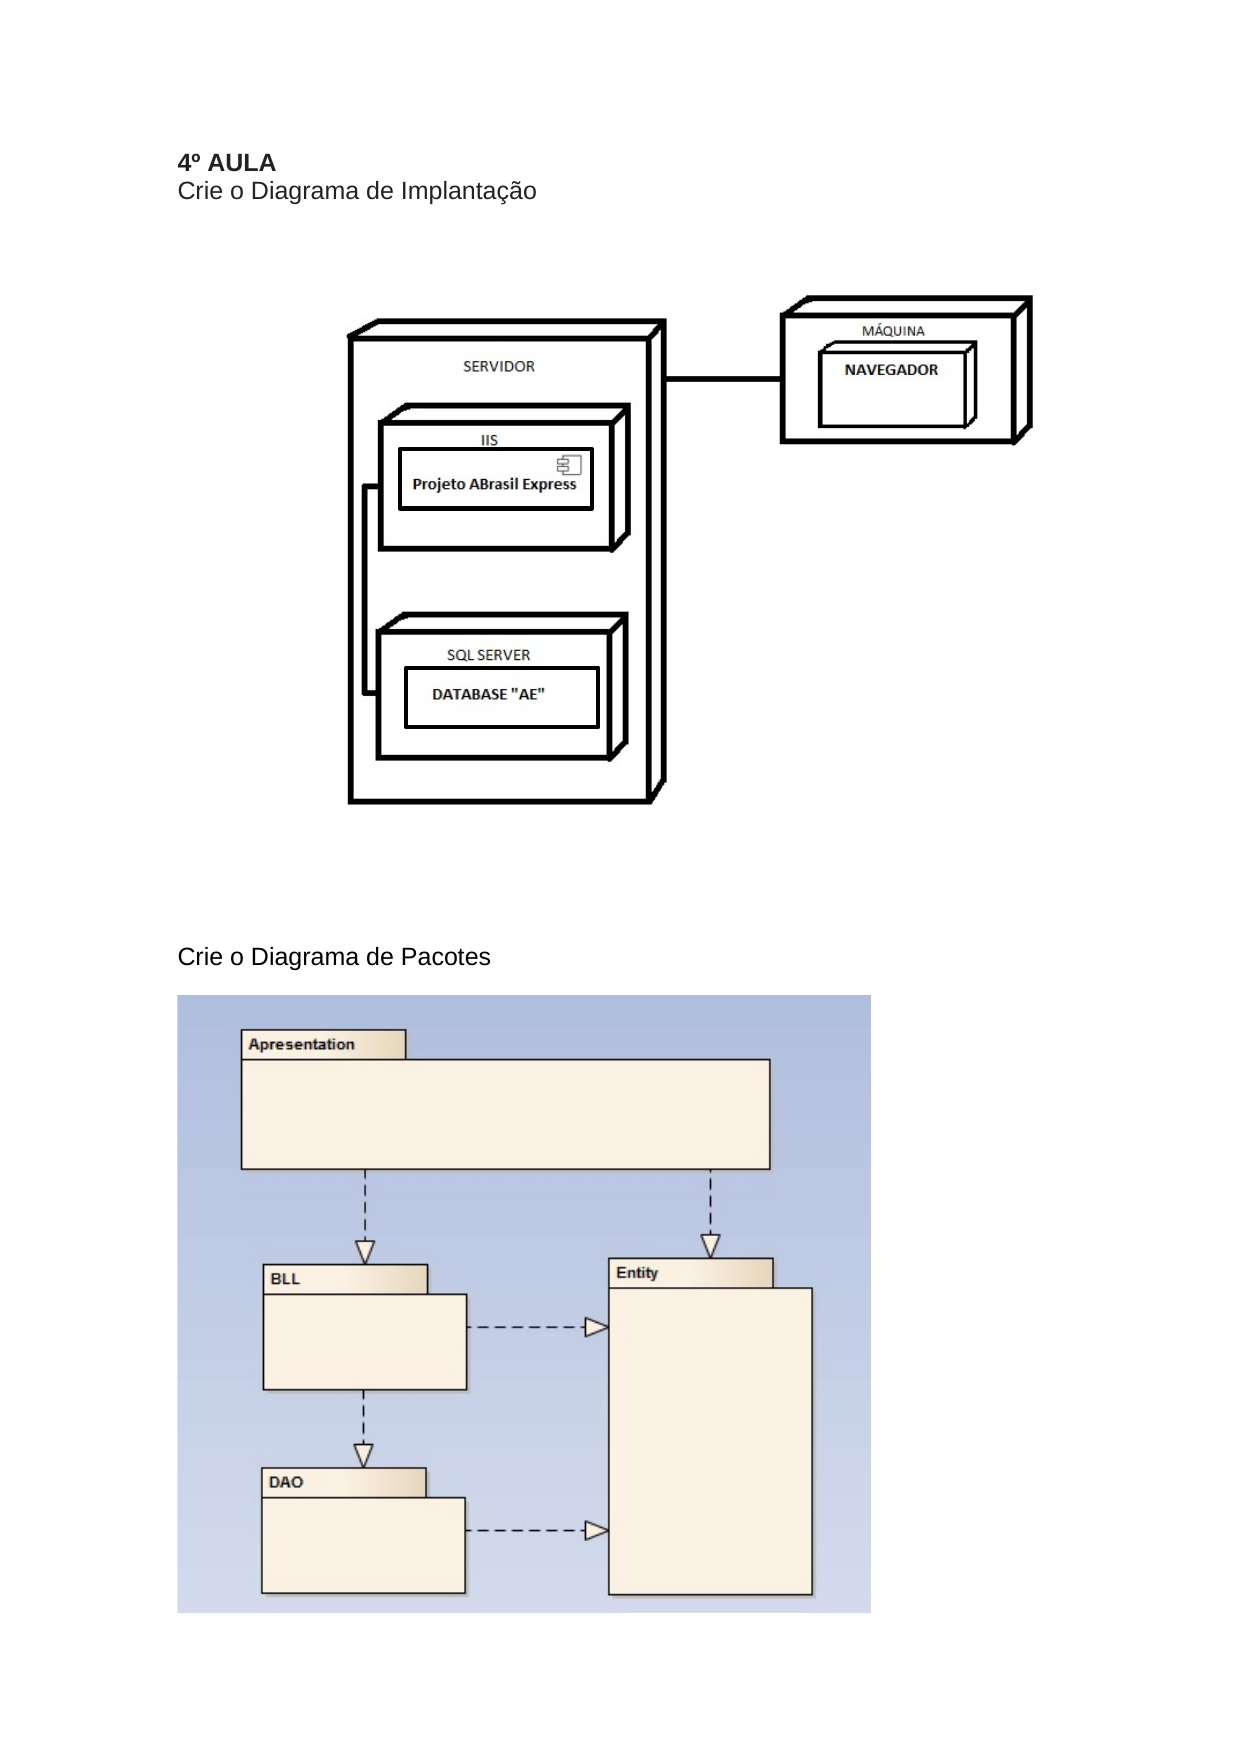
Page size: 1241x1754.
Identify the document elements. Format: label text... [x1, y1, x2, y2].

picture [177, 995, 871, 1613]
text 4º AULA [177, 148, 1063, 176]
text Crie o Diagrama de Implantação [177, 176, 1063, 205]
text Crie o Diagrama de Pacotes [177, 942, 1063, 970]
picture [177, 233, 1064, 942]
